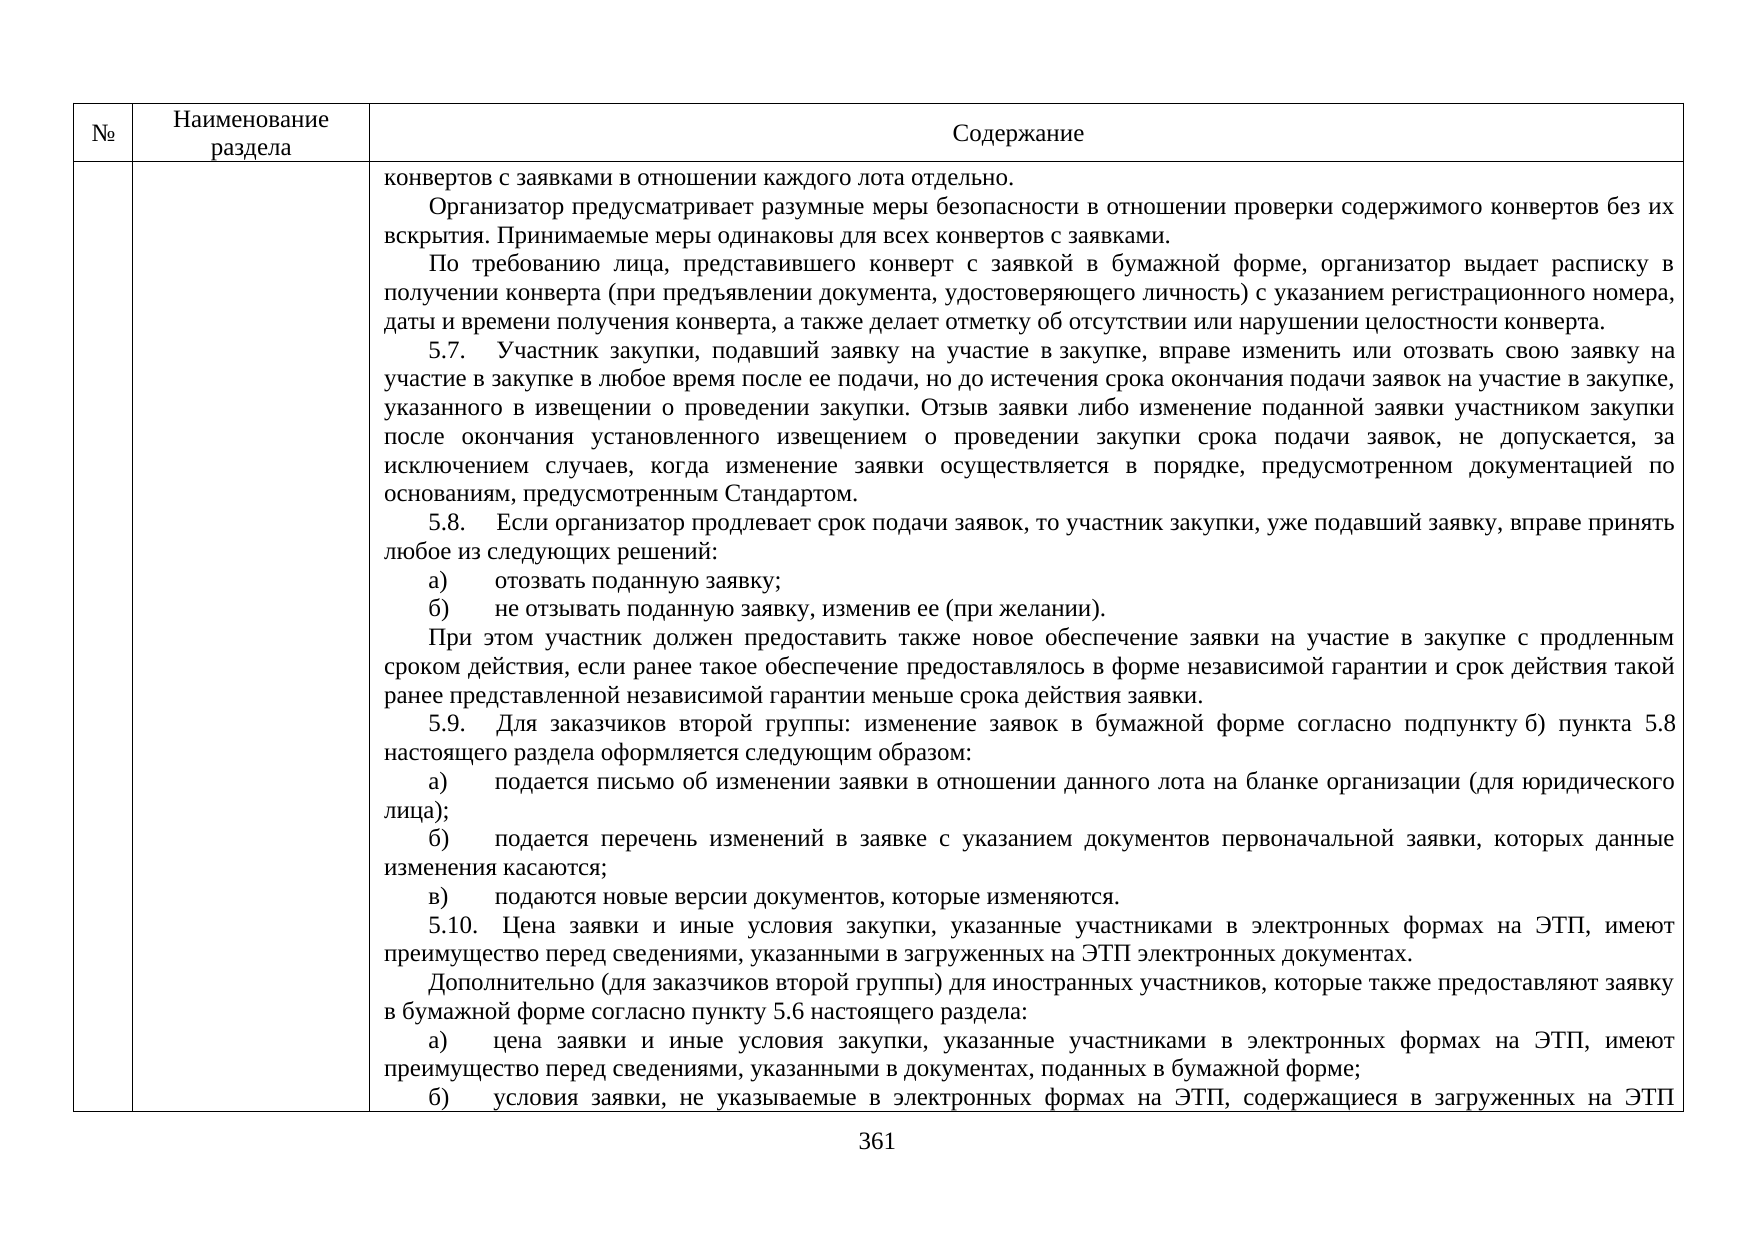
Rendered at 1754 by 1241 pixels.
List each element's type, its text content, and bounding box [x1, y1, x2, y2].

table_header Содержание [370, 104, 1683, 161]
table_header № [74, 104, 132, 161]
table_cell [370, 162, 1683, 1111]
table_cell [133, 162, 369, 1111]
table_cell [74, 162, 132, 1111]
table_header Наименование раздела [133, 104, 369, 161]
